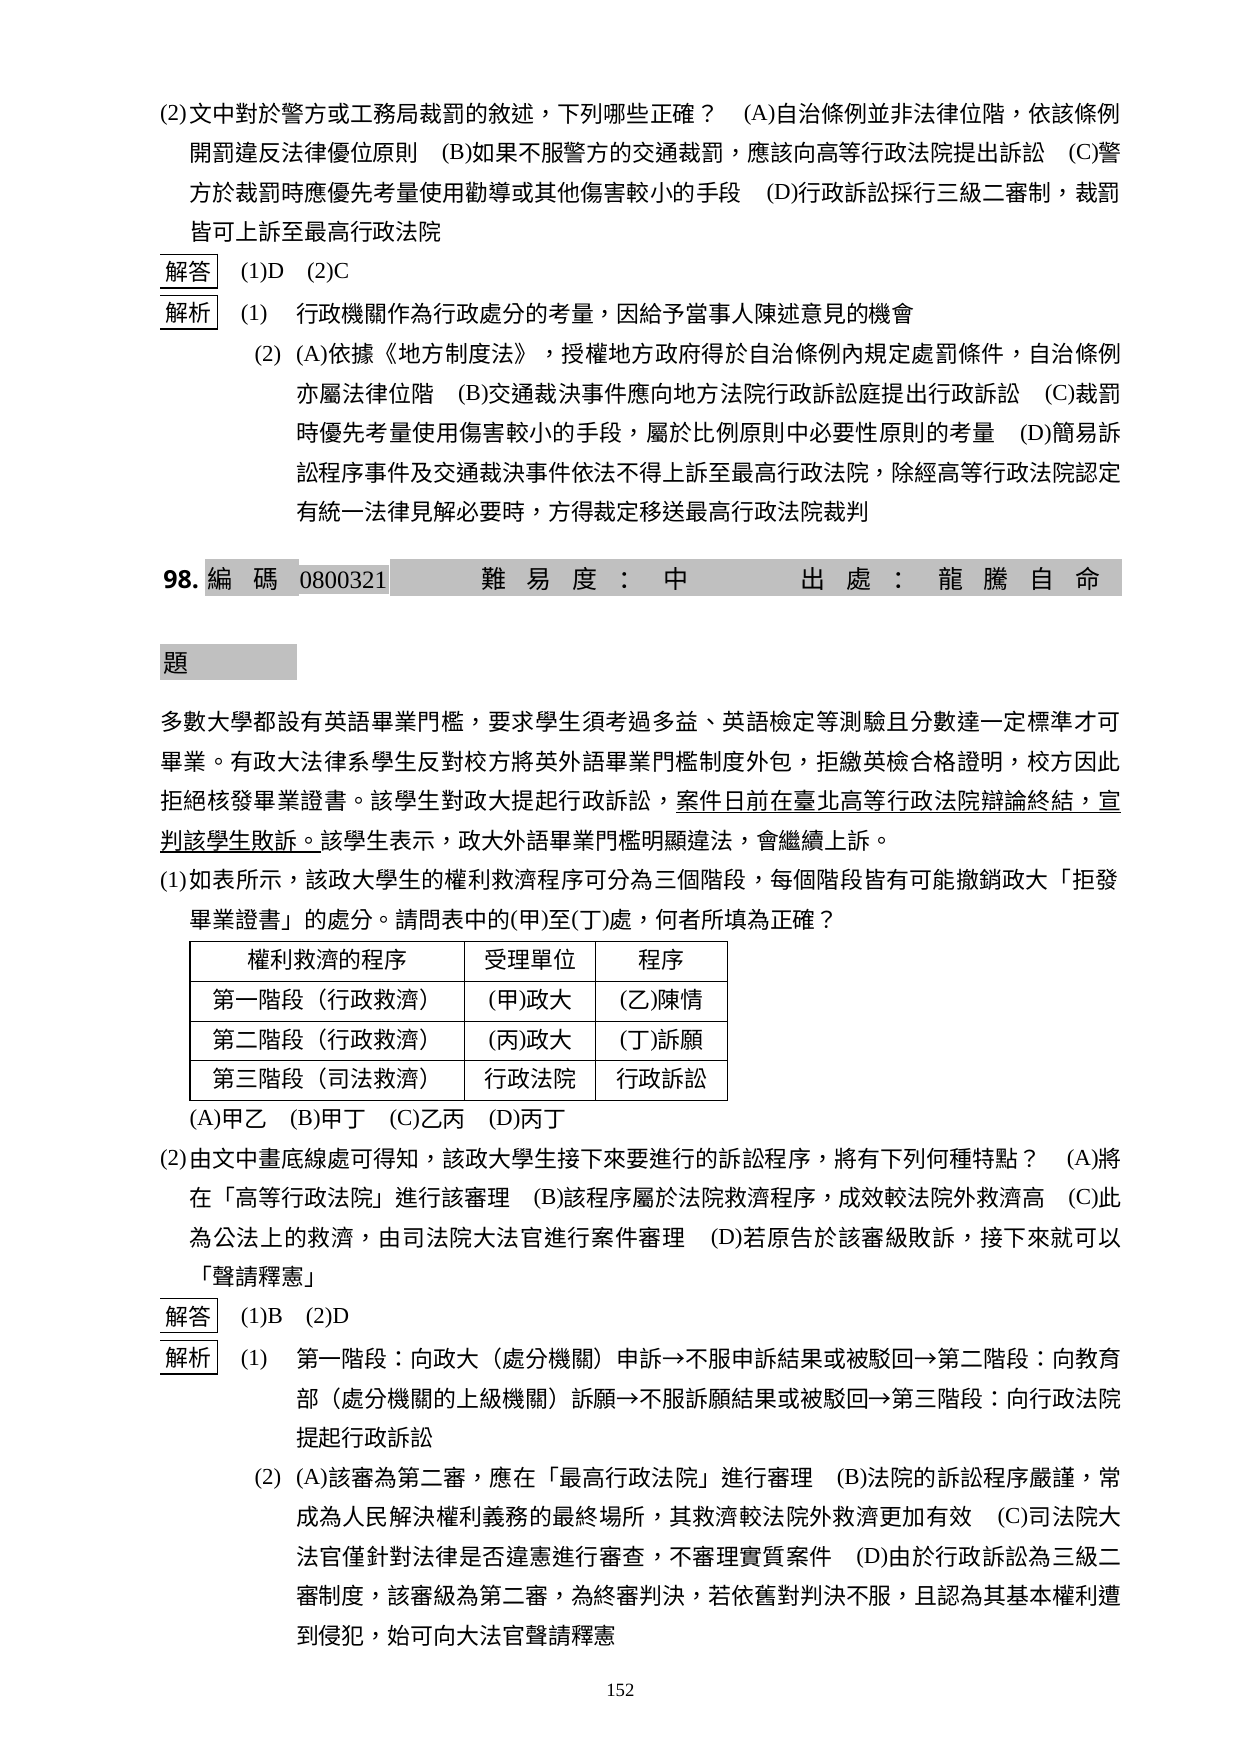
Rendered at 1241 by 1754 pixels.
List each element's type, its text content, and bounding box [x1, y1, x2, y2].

table_cell 第一階段（行政救濟） [191, 982, 464, 1021]
table_cell 第二階段（行政救濟） [191, 1022, 464, 1060]
text (1) 如表所示，該政大學生的權利救濟程序可分為三個階段，每個階段皆有可能撤銷政大「拒發畢業證書」的處分。請問表中的(甲)至(丁)處，何者所填為正確？ [160, 862, 1122, 935]
text 解析 (1) 第一階段：向政大（處分機關）申訴→不服申訴結果或被駁回→第二階段：向教育部（處分機關的上級機關）訴願→不服訴願結果或被駁回→第三階段：向行政法院提起行政訴訟 [160, 1340, 1122, 1453]
table_cell (丁)訴願 [596, 1022, 727, 1060]
table_cell 行政訴訟 [596, 1061, 727, 1100]
table_cell (丙)政大 [465, 1022, 595, 1060]
table_cell (乙)陳情 [596, 982, 727, 1021]
text 解答 (1)B (2)D [218, 1298, 1122, 1333]
table_header 權利救濟的程序 [191, 942, 464, 981]
text (A)甲乙 (B)甲丁 (C)乙丙 (D)丙丁 [189, 1101, 1122, 1134]
text 解析 (1) 行政機關作為行政處分的考量，因給予當事人陳述意見的機會 [218, 295, 1122, 329]
table_cell 行政法院 [465, 1061, 595, 1100]
text (2) (A)該審為第二審，應在「最高行政法院」進行審理 (B)法院的訴訟程序嚴謹，常成為人民解決權利義務的最終場所，其救濟較法院外救濟更加有效 (C)司法院大法官僅針對法律是否違憲進行審查，不審理實質案件 (D)由於行政訴訟為三級二審制度，該審級為第二審，為終審判決，若依舊對判決不服，且認為其基本權利遭到侵犯，始可向大法官聲請釋憲 [254, 1460, 1122, 1651]
table_header 受理單位 [465, 942, 595, 981]
table_header 程序 [596, 942, 727, 981]
text 解答 (1)D (2)C [160, 255, 217, 287]
table_cell (甲)政大 [465, 982, 595, 1021]
text (2) 由文中畫底線處可得知，該政大學生接下來要進行的訴訟程序，將有下列何種特點？ (A)將在「高等行政法院」進行該審理 (B)該程序屬於法院救濟程序，成效較法院外救濟高 (C)此為公法上的救濟，由司法院大法官進行案件審理 (D)若原告於該審級敗訴，接下來就可以「聲請釋憲」 [160, 1140, 1122, 1292]
text 解答 (1)D (2)C [218, 253, 1122, 288]
text 解答 (1)B (2)D [160, 1299, 217, 1332]
text (2) 文中對於警方或工務局裁罰的敘述，下列哪些正確？ (A)自治條例並非法律位階，依該條例開罰違反法律優位原則 (B)如果不服警方的交通裁罰，應該向高等行政法院提出訴訟 (C)警方於裁罰時應優先考量使用勸導或其他傷害較小的手段 (D)行政訴訟採行三級二審制，裁罰皆可上訴至最高行政法院 [160, 96, 1122, 247]
table_cell 第三階段（司法救濟） [191, 1061, 464, 1100]
list 編碼0800321 難易度：中 出處：龍騰自命題 [160, 542, 1122, 697]
text 多數大學都設有英語畢業門檻，要求學生須考過多益、英語檢定等測驗且分數達一定標準才可畢業。有政大法律系學生反對校方將英外語畢業門檻制度外包，拒繳英檢合格證明，校方因此拒絕核發畢業證書。該學生對政大提起行政訴訟，案件日前在臺北高等行政法院辯論終結，宣判該學生敗訴。該學生表示，政大外語畢業門檻明顯違法，會繼續上訴。 [160, 704, 1122, 856]
text (2) (A)依據《地方制度法》，授權地方政府得於自治條例內規定處罰條件，自治條例亦屬法律位階 (B)交通裁決事件應向地方法院行政訴訟庭提出行政訴訟 (C)裁罰時優先考量使用傷害較小的手段，屬於比例原則中必要性原則的考量 (D)簡易訴訟程序事件及交通裁決事件依法不得上訴至最高行政法院，除經高等行政法院認定有統一法律見解必要時，方得裁定移送最高行政法院裁判 [254, 336, 1122, 527]
